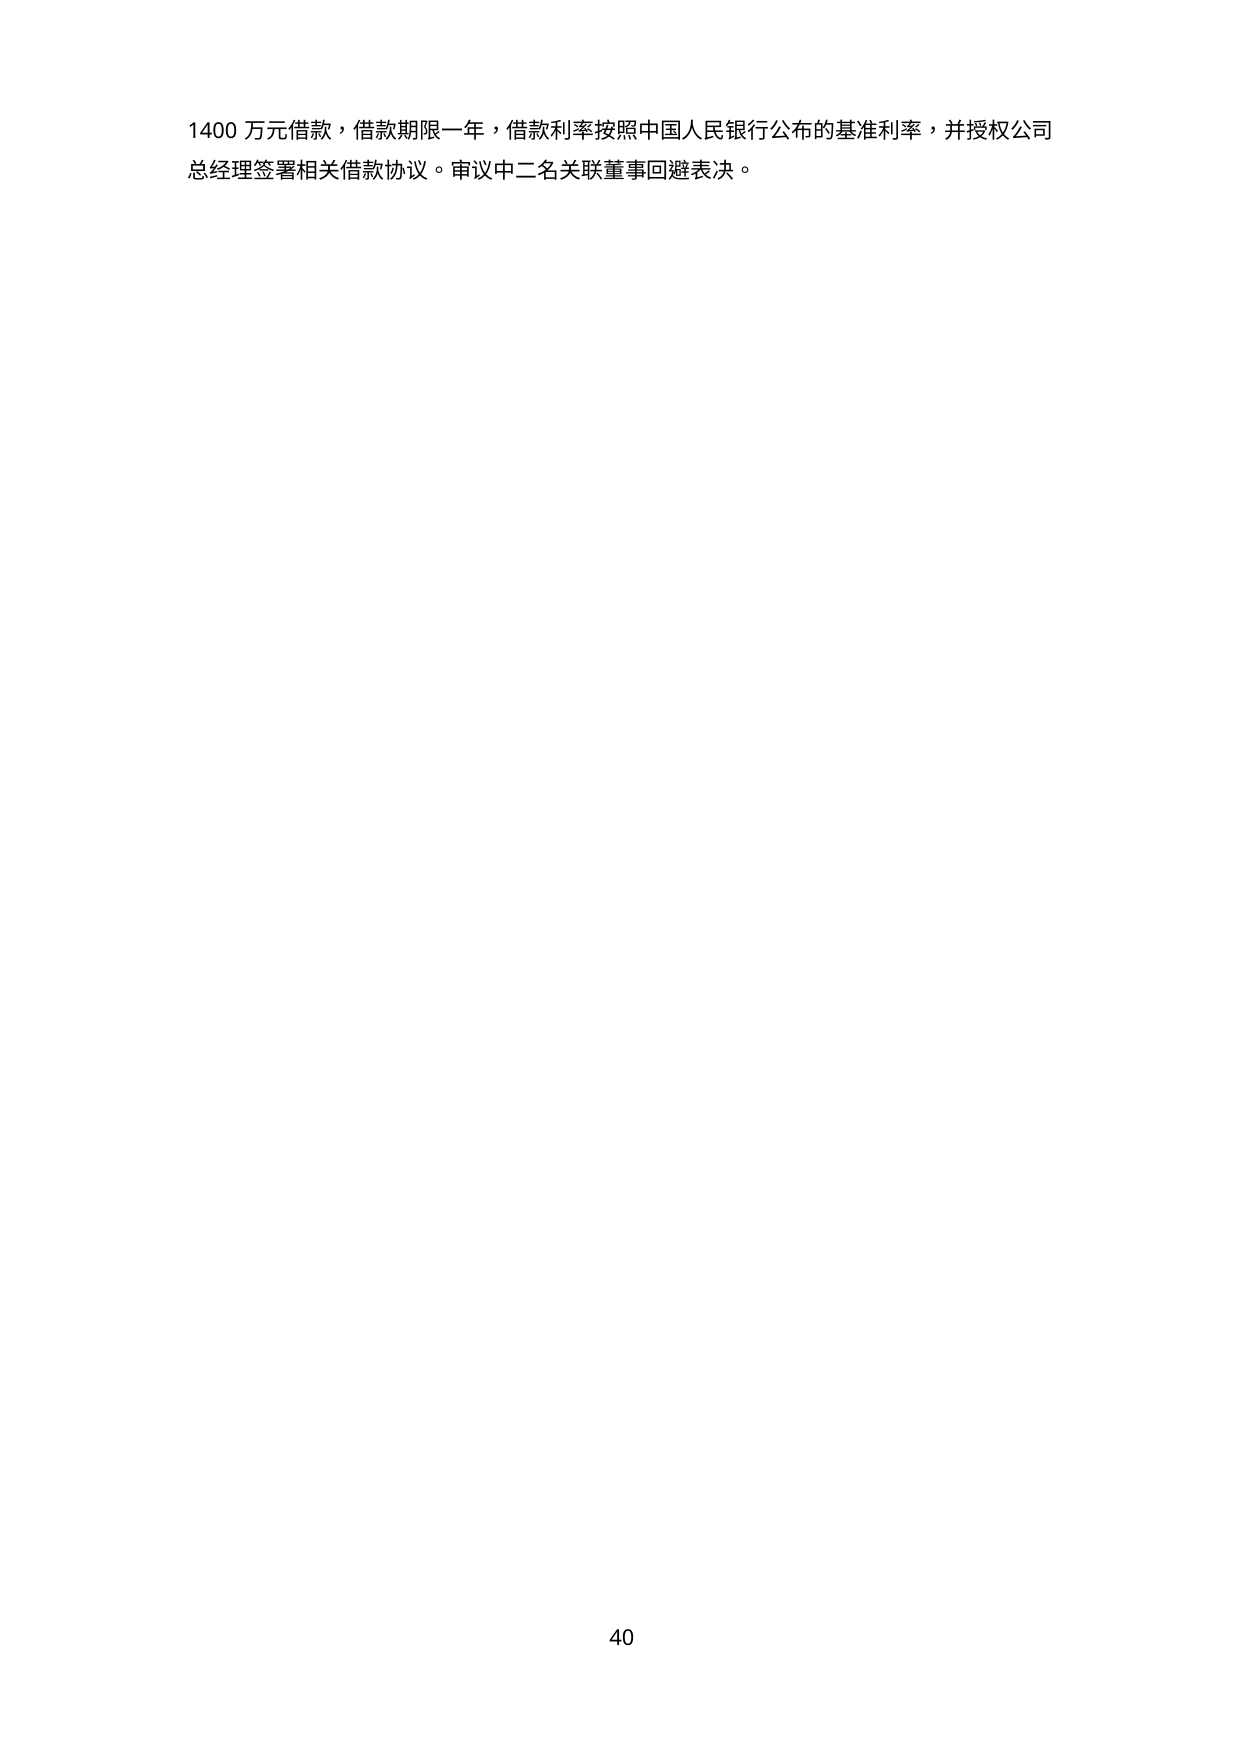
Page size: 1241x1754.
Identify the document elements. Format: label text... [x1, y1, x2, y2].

text 1400 万元借款，借款期限一年，借款利率按照中国人民银行公布的基准利率，并授权公司 总经理签署相关借款协议。审议中二名关联董事回避表决。 [187, 114, 1053, 184]
